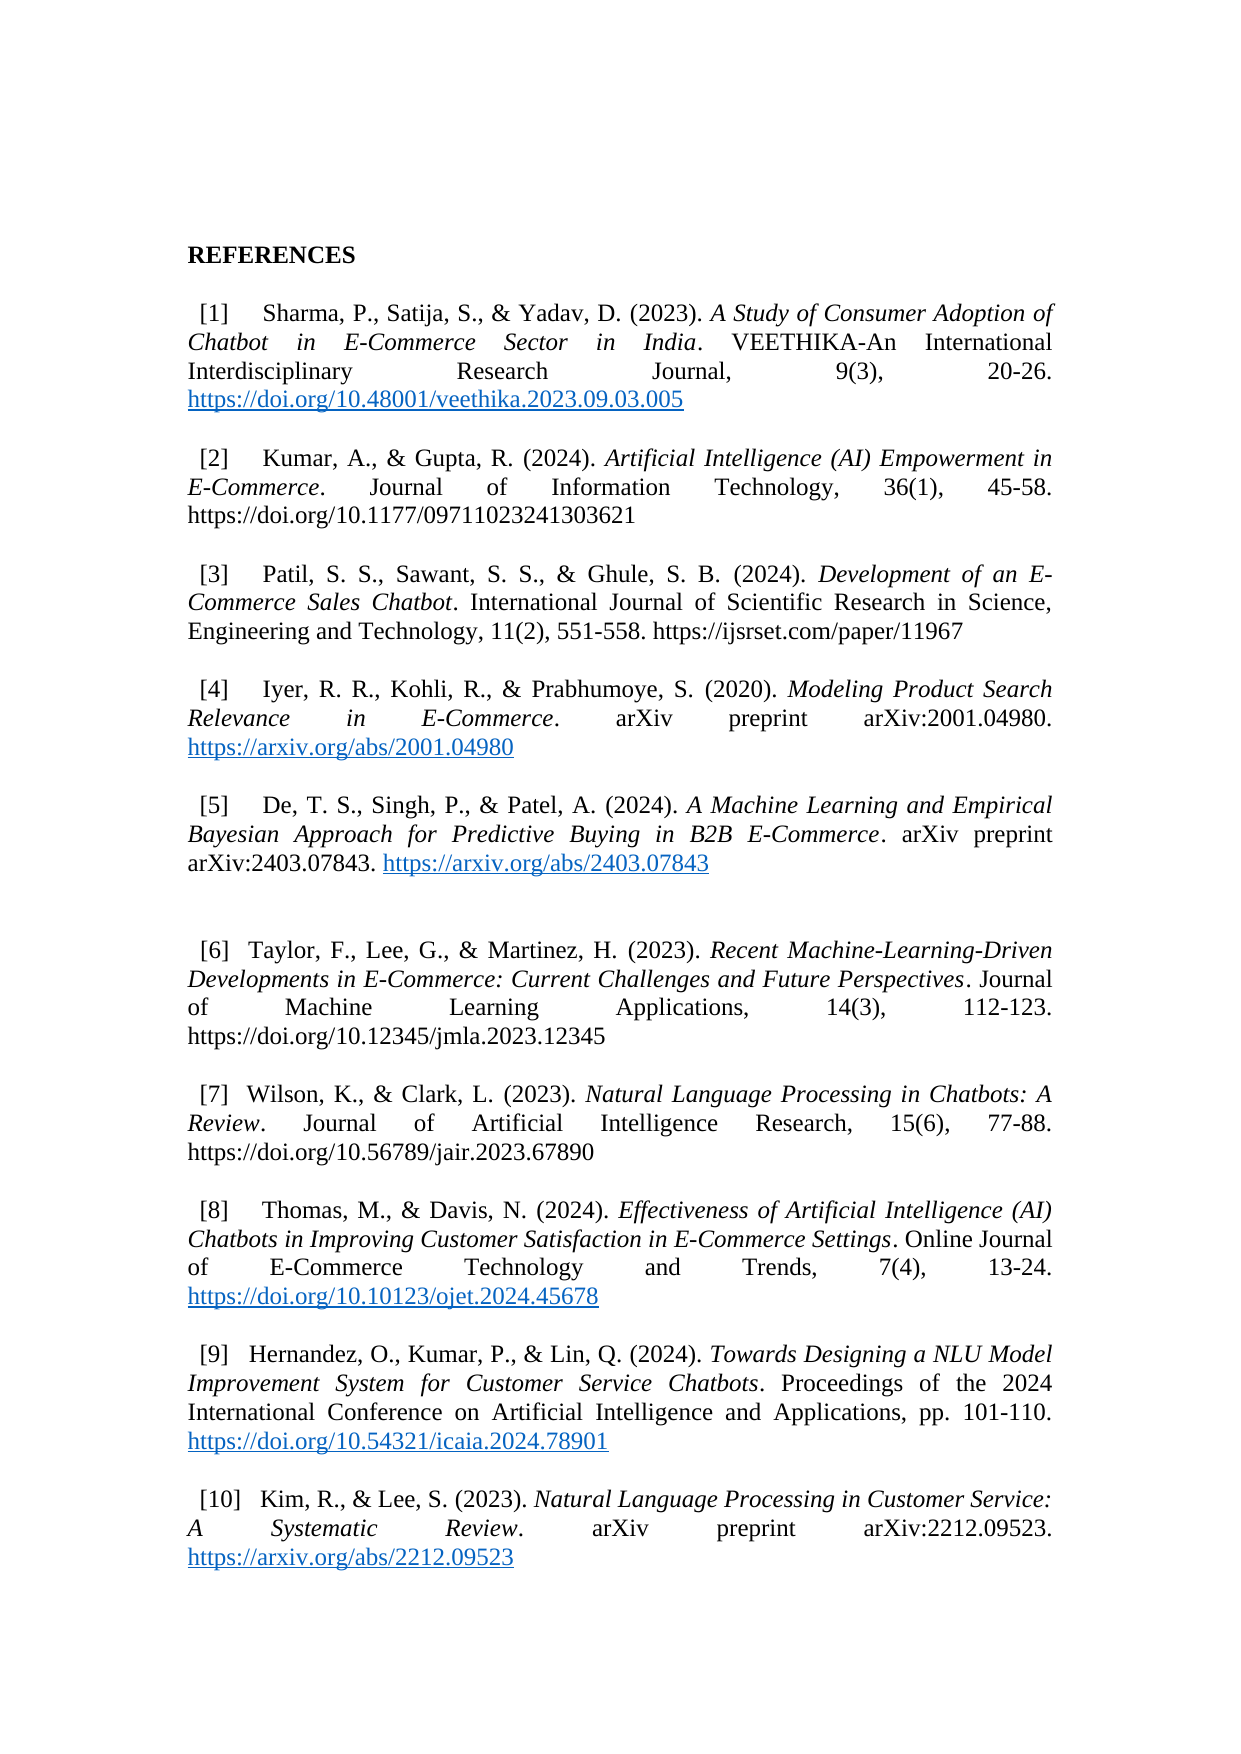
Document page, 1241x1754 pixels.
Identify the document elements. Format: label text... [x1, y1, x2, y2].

text [2] Kumar, A., & Gupta, R. (2024). Artificial Intelligence (AI) Empowerment in E-Commerce. Journal of Information Technology, 36(1), 45-58. https://doi.org/10.1177/09711023241303621 [187, 443, 1053, 529]
text [6] Taylor, F., Lee, G., & Martinez, H. (2023). Recent Machine-Learning-Driven Developments in E-Commerce: Current Challenges and Future Perspectives. Journal of Machine Learning Applications, 14(3), 112-123. https://doi.org/10.12345/jmla.2023.12345 [187, 935, 1053, 1050]
list Iyer, R. R., Kohli, R., & Prabhumoye, S. (2020). Modeling Product Search Relevance in E-Commerce. arXiv preprint arXiv:2001.04980. https://arxiv.org/abs/2001.04980 [187, 674, 1053, 761]
text [10] Kim, R., & Lee, S. (2023). Natural Language Processing in Customer Service: A Systematic Review. arXiv preprint arXiv:2212.09523. https://arxiv.org/abs/2212.09523 [187, 1484, 1053, 1570]
list Sharma, P., Satija, S., & Yadav, D. (2023). A Study of Consumer Adoption of Chatbot in E-Commerce Sector in India. VEETHIKA-An International Interdisciplinary Research Journal, 9(3), 20-26. https://doi.org/10.48001/veethika.2023.09.03.005 [187, 298, 1053, 413]
text [5] De, T. S., Singh, P., & Patel, A. (2024). A Machine Learning and Empirical Bayesian Approach for Predictive Buying in B2B E-Commerce. arXiv preprint arXiv:2403.07843. https://arxiv.org/abs/2403.07843 [187, 790, 1053, 877]
text [3] Patil, S. S., Sawant, S. S., & Ghule, S. B. (2024). Development of an E-Commerce Sales Chatbot. International Journal of Scientific Research in Science, Engineering and Technology, 11(2), 551-558. https://ijsrset.com/paper/11967 [187, 559, 1053, 645]
list Hernandez, O., Kumar, P., & Lin, Q. (2024). Towards Designing a NLU Model Improvement System for Customer Service Chatbots. Proceedings of the 2024 International Conference on Artificial Intelligence and Applications, pp. 101-110. https://doi.org/10.54321/icaia.2024.78901 [187, 1339, 1053, 1454]
list Thomas, M., & Davis, N. (2024). Effectiveness of Artificial Intelligence (AI) Chatbots in Improving Customer Satisfaction in E-Commerce Settings. Online Journal of E-Commerce Technology and Trends, 7(4), 13-24. https://doi.org/10.10123/ojet.2024.45678 [187, 1195, 1053, 1310]
text [7] Wilson, K., & Clark, L. (2023). Natural Language Processing in Chatbots: A Review. Journal of Artificial Intelligence Research, 15(6), 77-88. https://doi.org/10.56789/jair.2023.67890 [187, 1079, 1053, 1165]
list REFERENCES [187, 240, 1053, 269]
